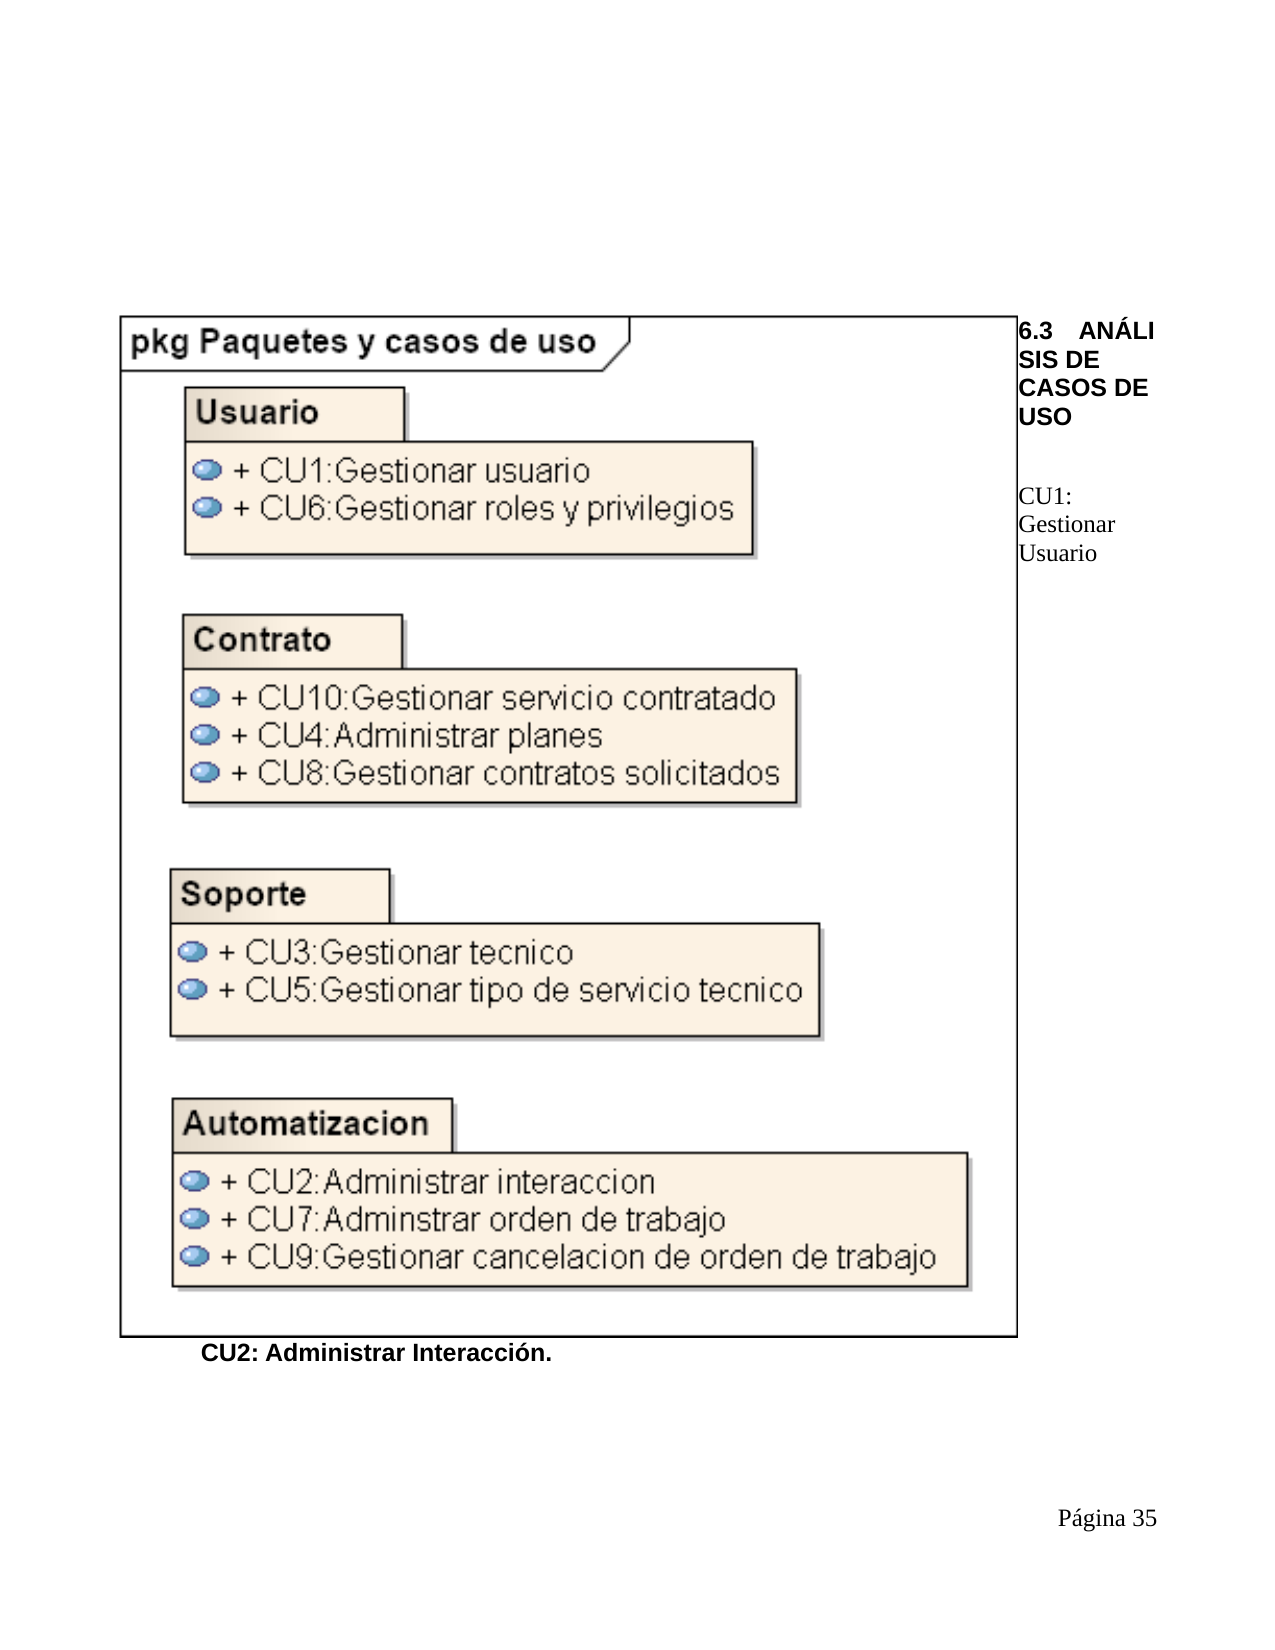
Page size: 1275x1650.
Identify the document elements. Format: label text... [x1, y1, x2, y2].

picture [118, 314, 1018, 1338]
text CU1: Gestionar Usuario [1018, 481, 1157, 567]
text CU2: Administrar Interacción. [201, 624, 1157, 1366]
text ANÁLISIS DE CASOS DE USO [1018, 316, 1157, 431]
